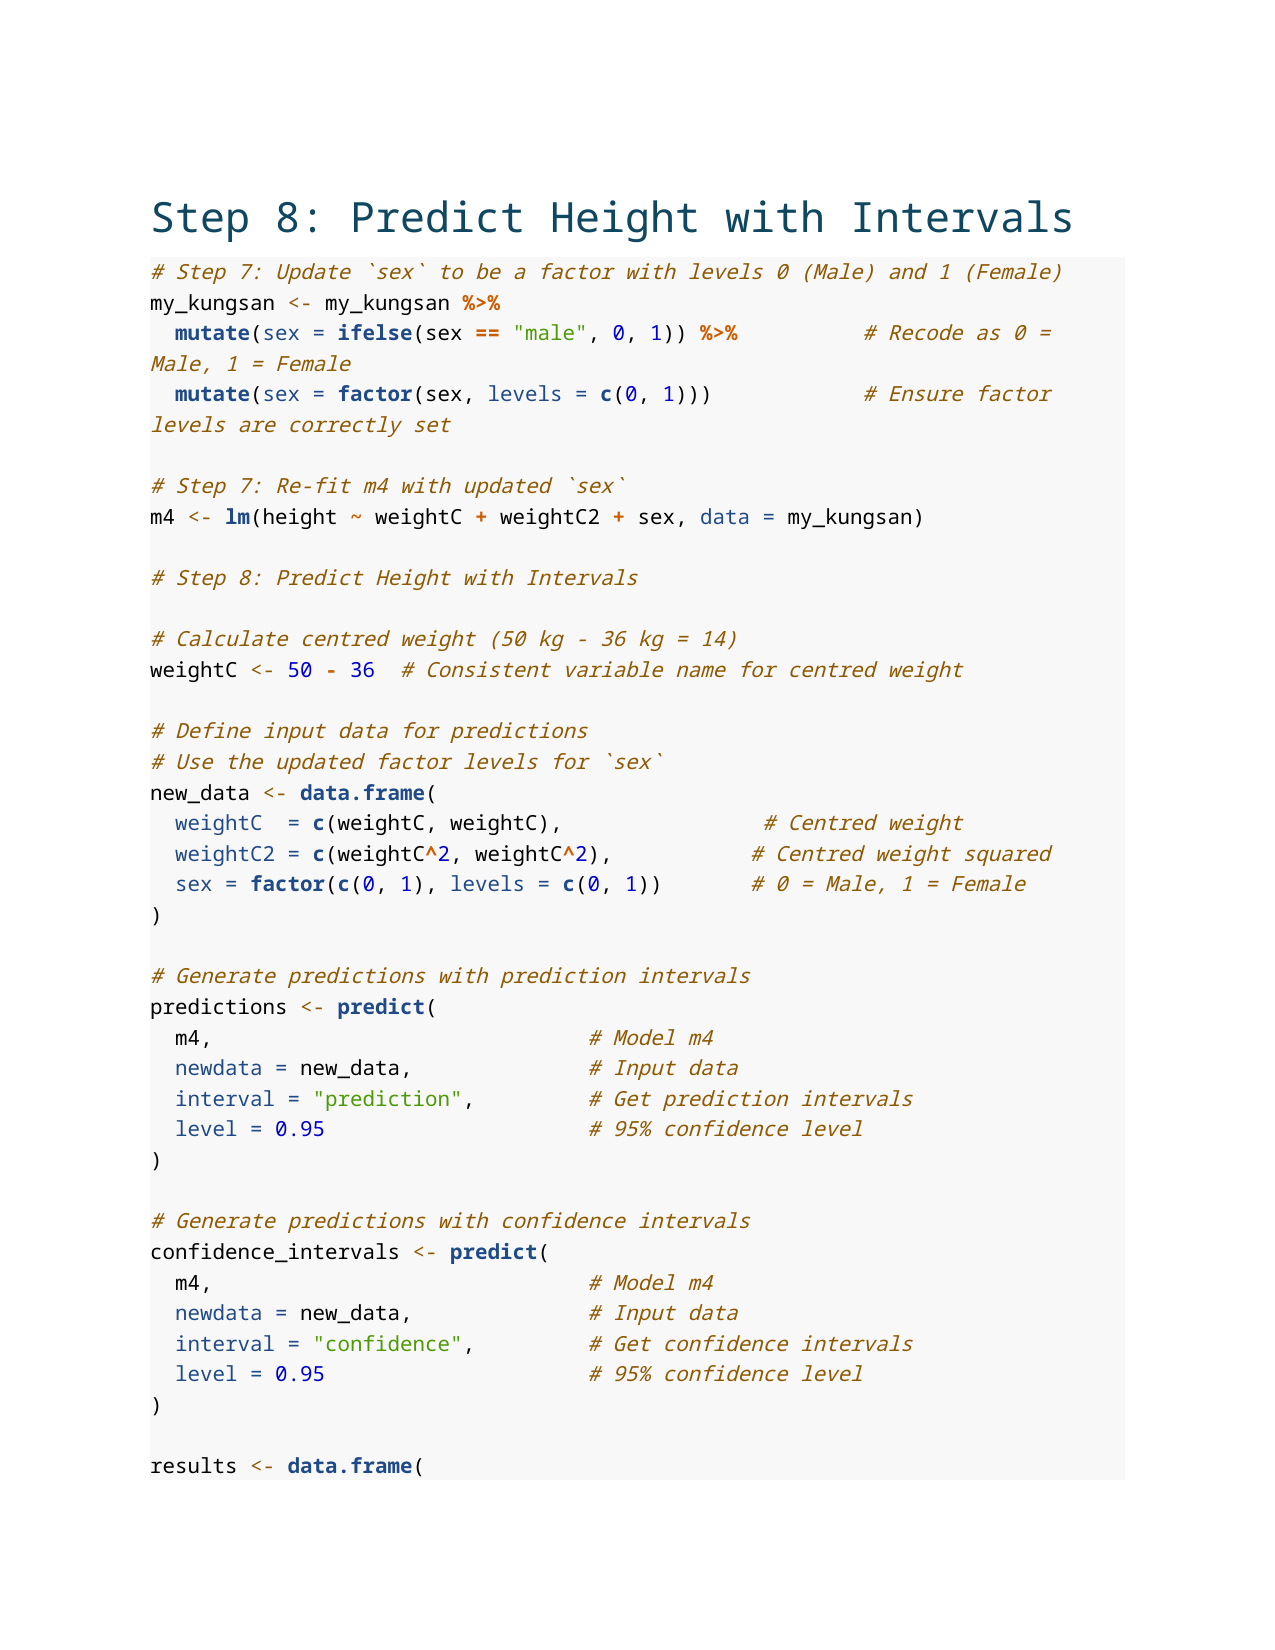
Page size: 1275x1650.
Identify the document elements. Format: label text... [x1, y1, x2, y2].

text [150, 257, 1125, 1480]
subtitle Step 8: Predict Height with Intervals [150, 187, 1125, 244]
